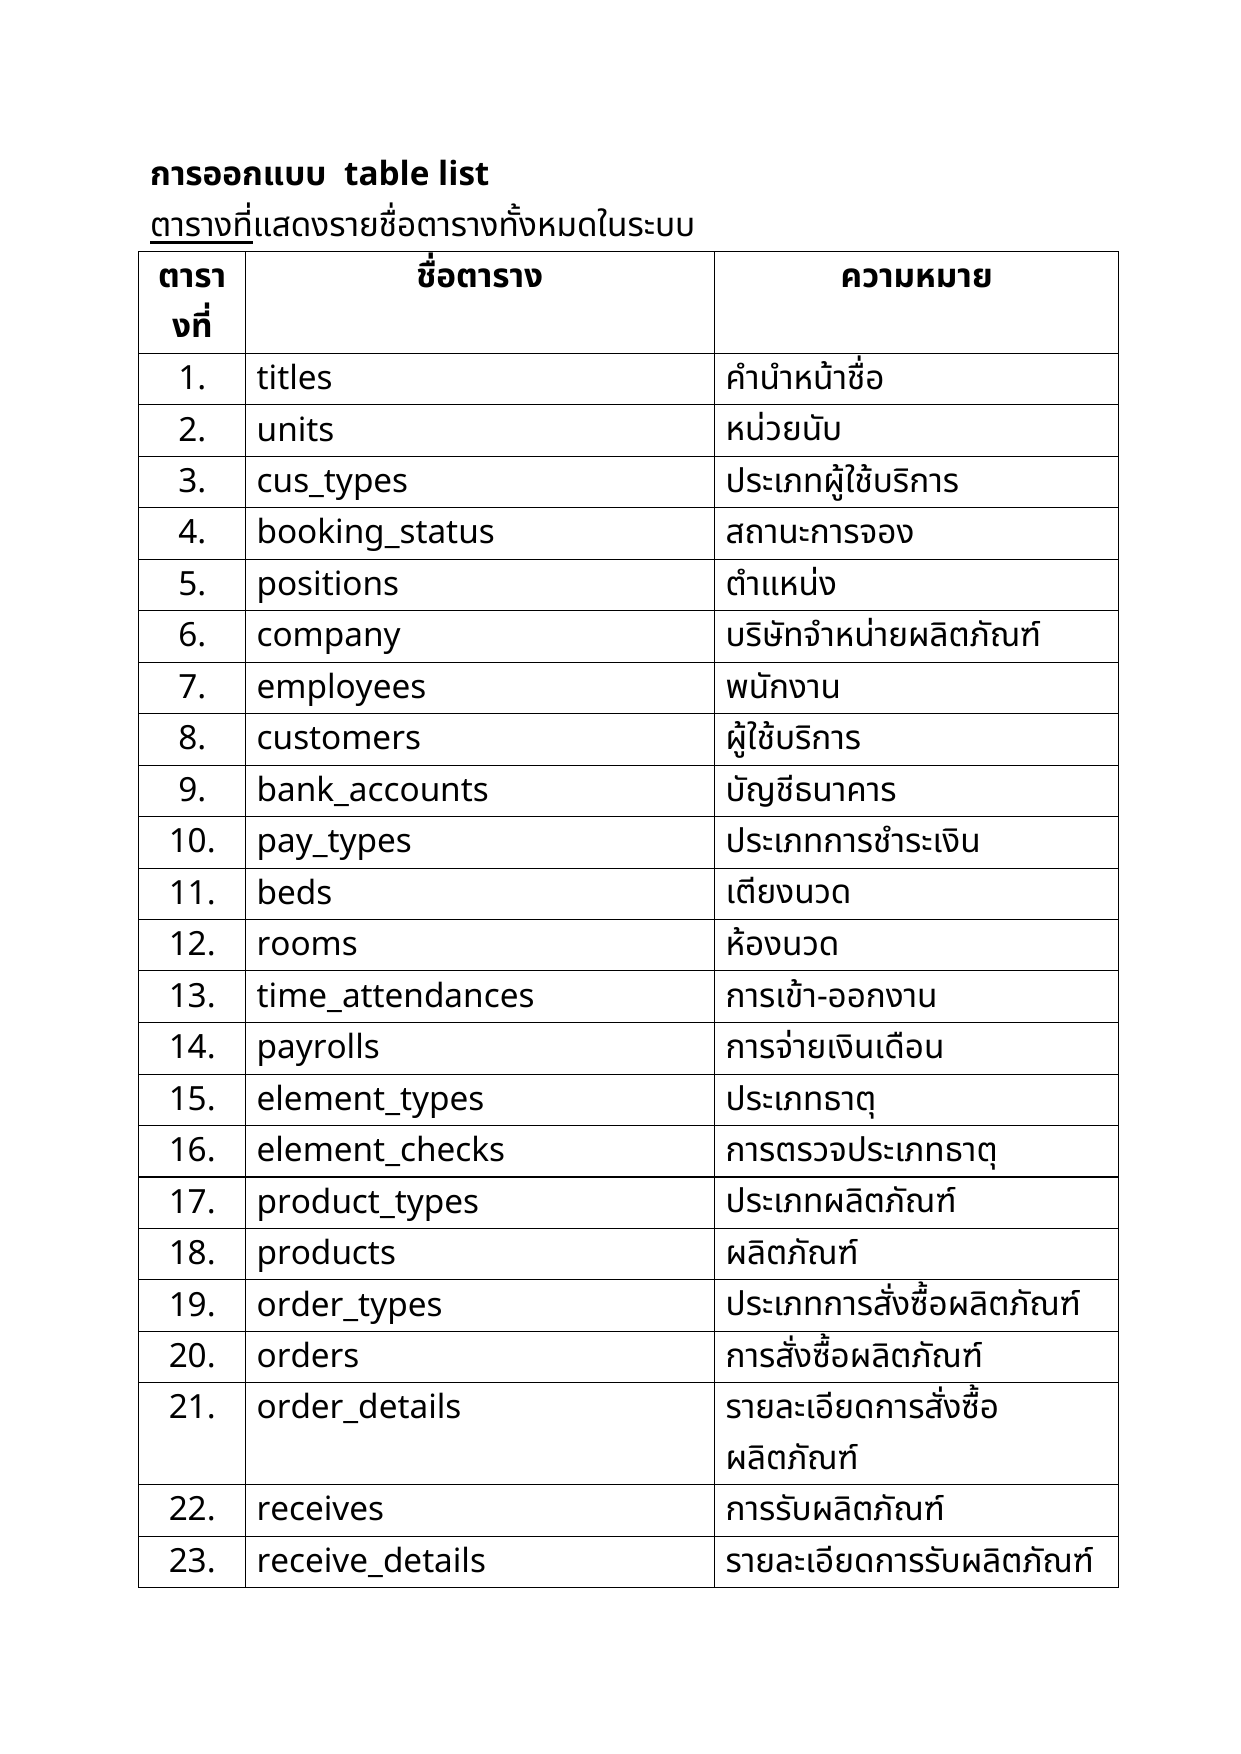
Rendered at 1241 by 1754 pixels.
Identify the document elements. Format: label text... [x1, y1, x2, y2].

table_cell 3. [139, 457, 245, 507]
text ตารางที่แสดงรายชื่อตารางทั้งหมดในระบบ [150, 201, 1090, 251]
table_cell ประเภทการสั่งซื้อผลิตภัณฑ์ [715, 1280, 1118, 1331]
table_cell receives [246, 1485, 714, 1536]
table_cell 9. [139, 766, 245, 816]
table_cell order_details [246, 1383, 714, 1484]
table_cell 21. [139, 1383, 245, 1484]
table_cell ประเภทผลิตภัณฑ์ [715, 1178, 1118, 1228]
text การออกแบบ table list [150, 150, 1090, 201]
table_cell 5. [139, 560, 245, 610]
table_cell receive_details [246, 1537, 714, 1587]
table_cell ผลิตภัณฑ์ [715, 1229, 1118, 1279]
table_cell ตำแหน่ง [715, 560, 1118, 610]
table_cell units [246, 405, 714, 456]
table_cell 11. [139, 869, 245, 919]
table_cell สถานะการจอง [715, 508, 1118, 559]
table_cell การตรวจประเภทธาตุ [715, 1126, 1118, 1176]
table_cell บัญชีธนาคาร [715, 766, 1118, 816]
table_cell orders [246, 1332, 714, 1382]
table_cell 1. [139, 354, 245, 404]
table_header ตารางที่ [139, 252, 245, 353]
table_cell การรับผลิตภัณฑ์ [715, 1485, 1118, 1536]
table_cell รายละเอียดการสั่งซื้อผลิตภัณฑ์ [715, 1383, 1118, 1484]
table_cell 17. [139, 1178, 245, 1228]
table_cell 16. [139, 1126, 245, 1176]
table_cell company [246, 611, 714, 662]
table_cell 19. [139, 1280, 245, 1331]
table_cell element_types [246, 1075, 714, 1125]
table_cell 15. [139, 1075, 245, 1125]
table_cell ห้องนวด [715, 920, 1118, 970]
table_cell cus_types [246, 457, 714, 507]
table_cell ประเภทการชำระเงิน [715, 817, 1118, 867]
table_cell ผู้ใช้บริการ [715, 714, 1118, 764]
table_cell รายละเอียดการรับผลิตภัณฑ์ [715, 1537, 1118, 1587]
table_cell 8. [139, 714, 245, 764]
table_cell 22. [139, 1485, 245, 1536]
table_cell หน่วยนับ [715, 405, 1118, 456]
table_cell 13. [139, 971, 245, 1022]
table_cell การสั่งซื้อผลิตภัณฑ์ [715, 1332, 1118, 1382]
table_cell positions [246, 560, 714, 610]
table_cell ประเภทธาตุ [715, 1075, 1118, 1125]
table_cell element_checks [246, 1126, 714, 1176]
table_cell ประเภทผู้ใช้บริการ [715, 457, 1118, 507]
table_cell rooms [246, 920, 714, 970]
table_cell bank_accounts [246, 766, 714, 816]
table_cell 14. [139, 1023, 245, 1073]
table_cell pay_types [246, 817, 714, 867]
table_cell booking_status [246, 508, 714, 559]
table_cell 23. [139, 1537, 245, 1587]
table_cell 10. [139, 817, 245, 867]
table_cell 12. [139, 920, 245, 970]
table_cell เตียงนวด [715, 869, 1118, 919]
table_cell 20. [139, 1332, 245, 1382]
table_cell payrolls [246, 1023, 714, 1073]
table_cell order_types [246, 1280, 714, 1331]
table_cell products [246, 1229, 714, 1279]
table_cell 7. [139, 663, 245, 713]
table_cell บริษัทจำหน่ายผลิตภัณฑ์ [715, 611, 1118, 662]
table_cell พนักงาน [715, 663, 1118, 713]
table_cell 2. [139, 405, 245, 456]
table_cell การเข้า-ออกงาน [715, 971, 1118, 1022]
table_cell product_types [246, 1178, 714, 1228]
table_cell customers [246, 714, 714, 764]
table_cell beds [246, 869, 714, 919]
table_cell titles [246, 354, 714, 404]
table_cell การจ่ายเงินเดือน [715, 1023, 1118, 1073]
table_cell 6. [139, 611, 245, 662]
table_cell 18. [139, 1229, 245, 1279]
table_header ชื่อตาราง [246, 252, 714, 353]
table_cell time_attendances [246, 971, 714, 1022]
table_cell คำนำหน้าชื่อ [715, 354, 1118, 404]
table_cell employees [246, 663, 714, 713]
table_cell 4. [139, 508, 245, 559]
table_header ความหมาย [715, 252, 1118, 353]
